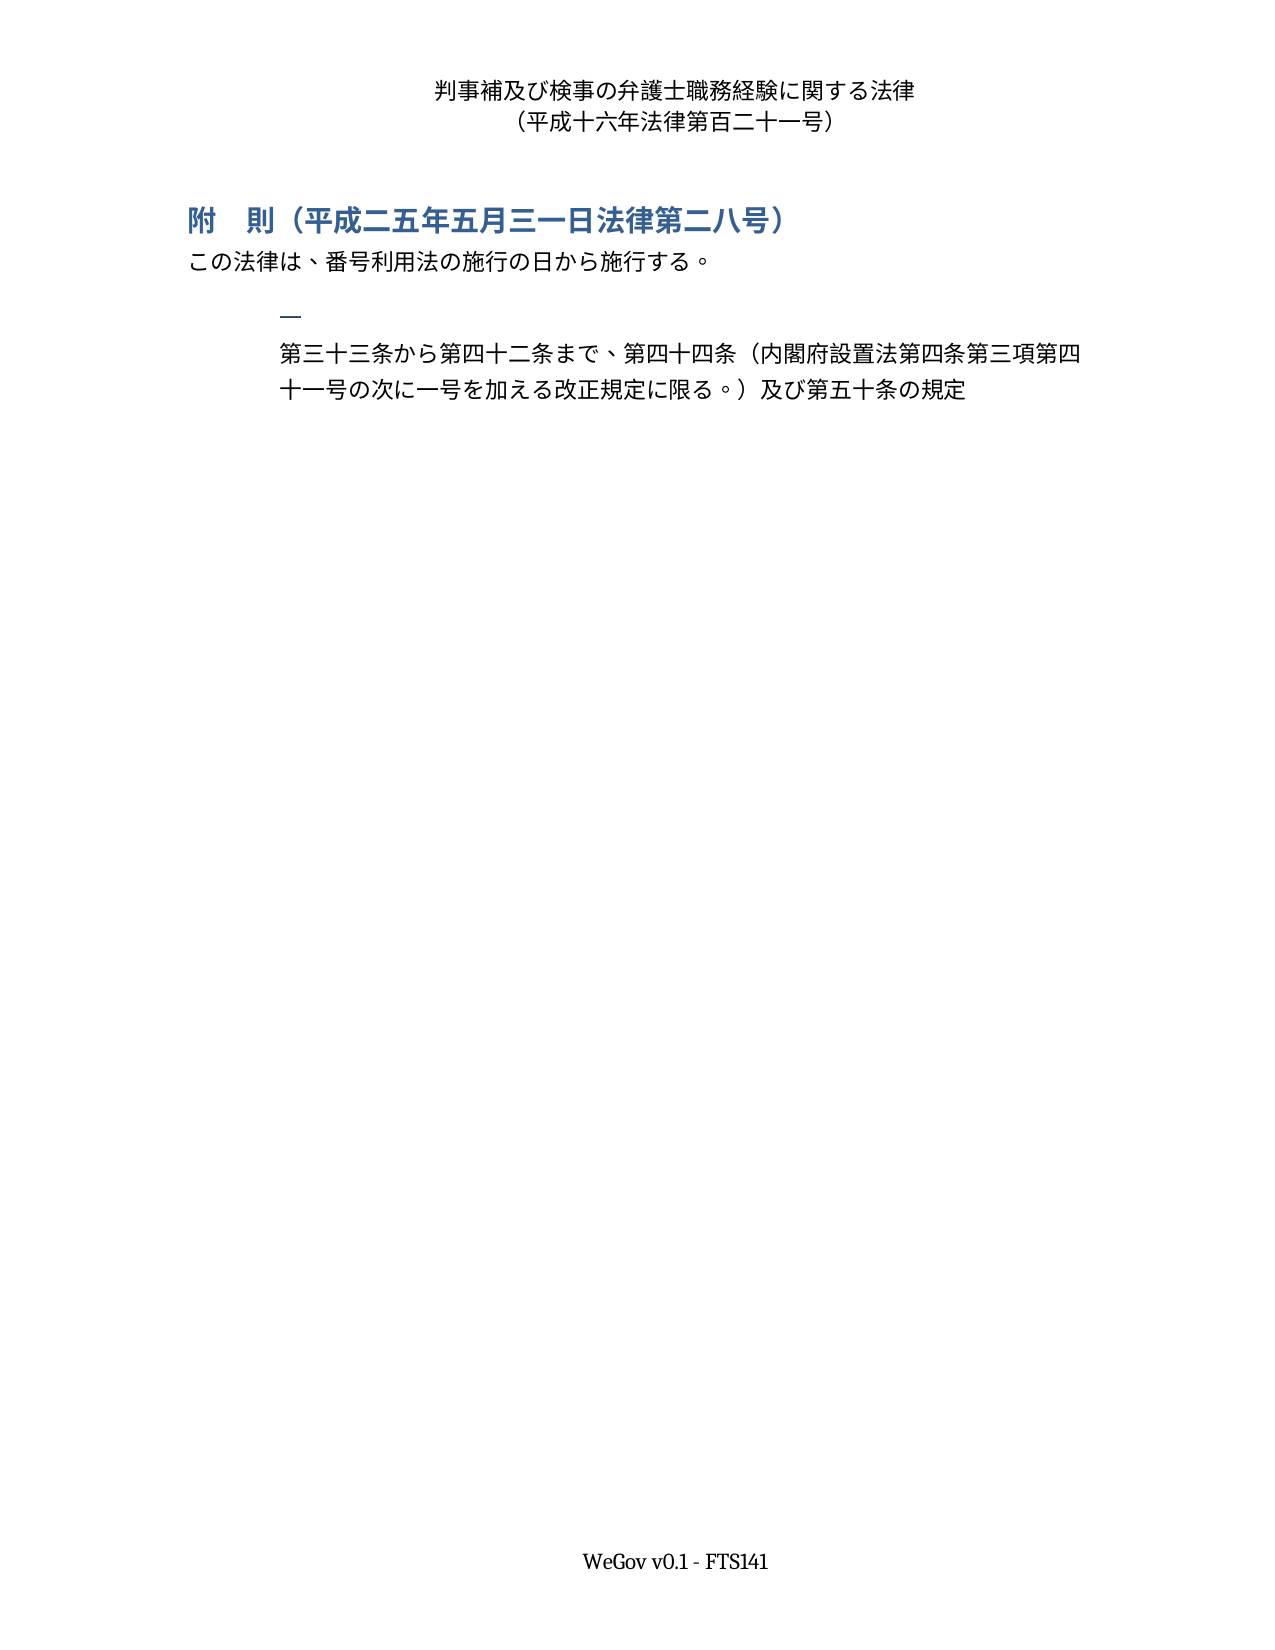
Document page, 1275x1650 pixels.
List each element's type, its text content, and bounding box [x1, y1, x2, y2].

text 第三十三条から第四十二条まで、第四十四条（内閣府設置法第四条第三項第四十一号の次に一号を加える改正規定に限る。）及び第五十条の規定 [279, 338, 1087, 406]
text この法律は、番号利用法の施行の日から施行する。 [187, 246, 1087, 277]
subtitle 附 則（平成二五年五月三一日法律第二八号） [187, 200, 1087, 240]
subtitle 一 [279, 302, 1087, 334]
